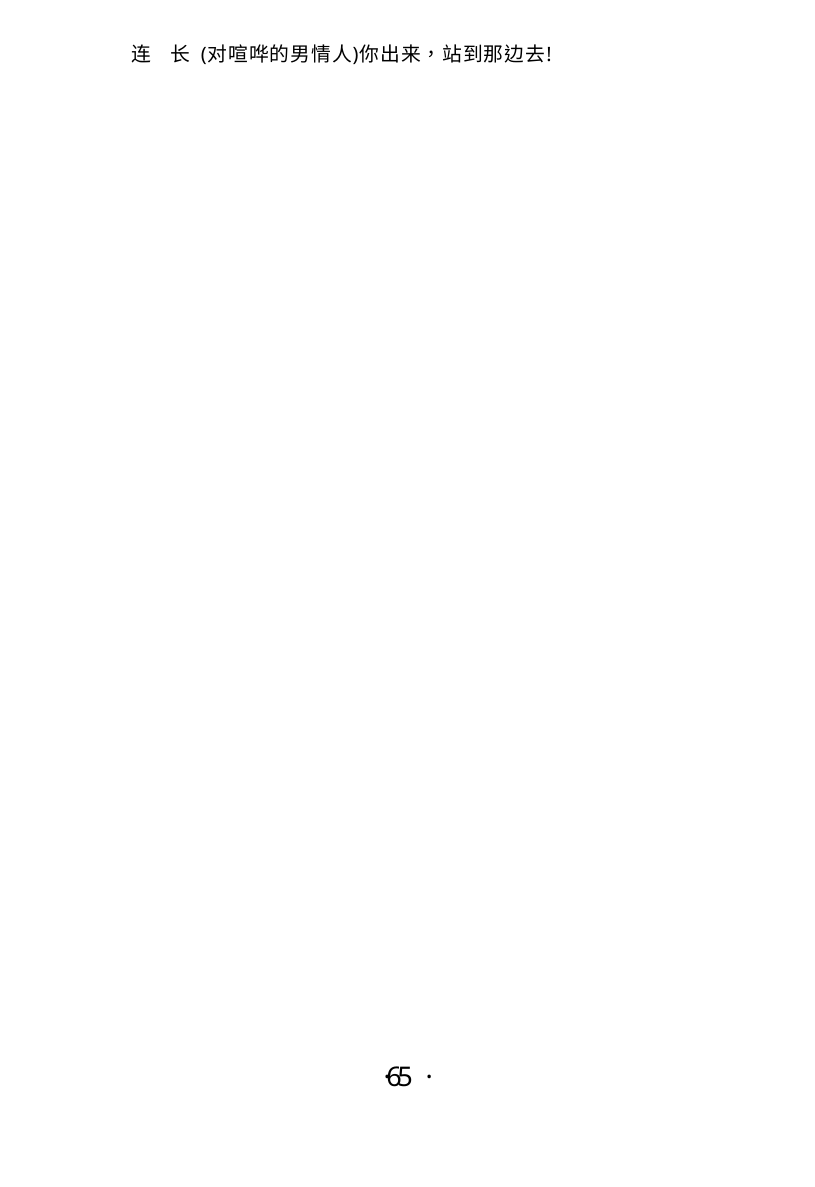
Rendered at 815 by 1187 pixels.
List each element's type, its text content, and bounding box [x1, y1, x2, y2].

text 连 长 (对喧哗的男情人)你出来，站到那边去! [131, 42, 706, 66]
